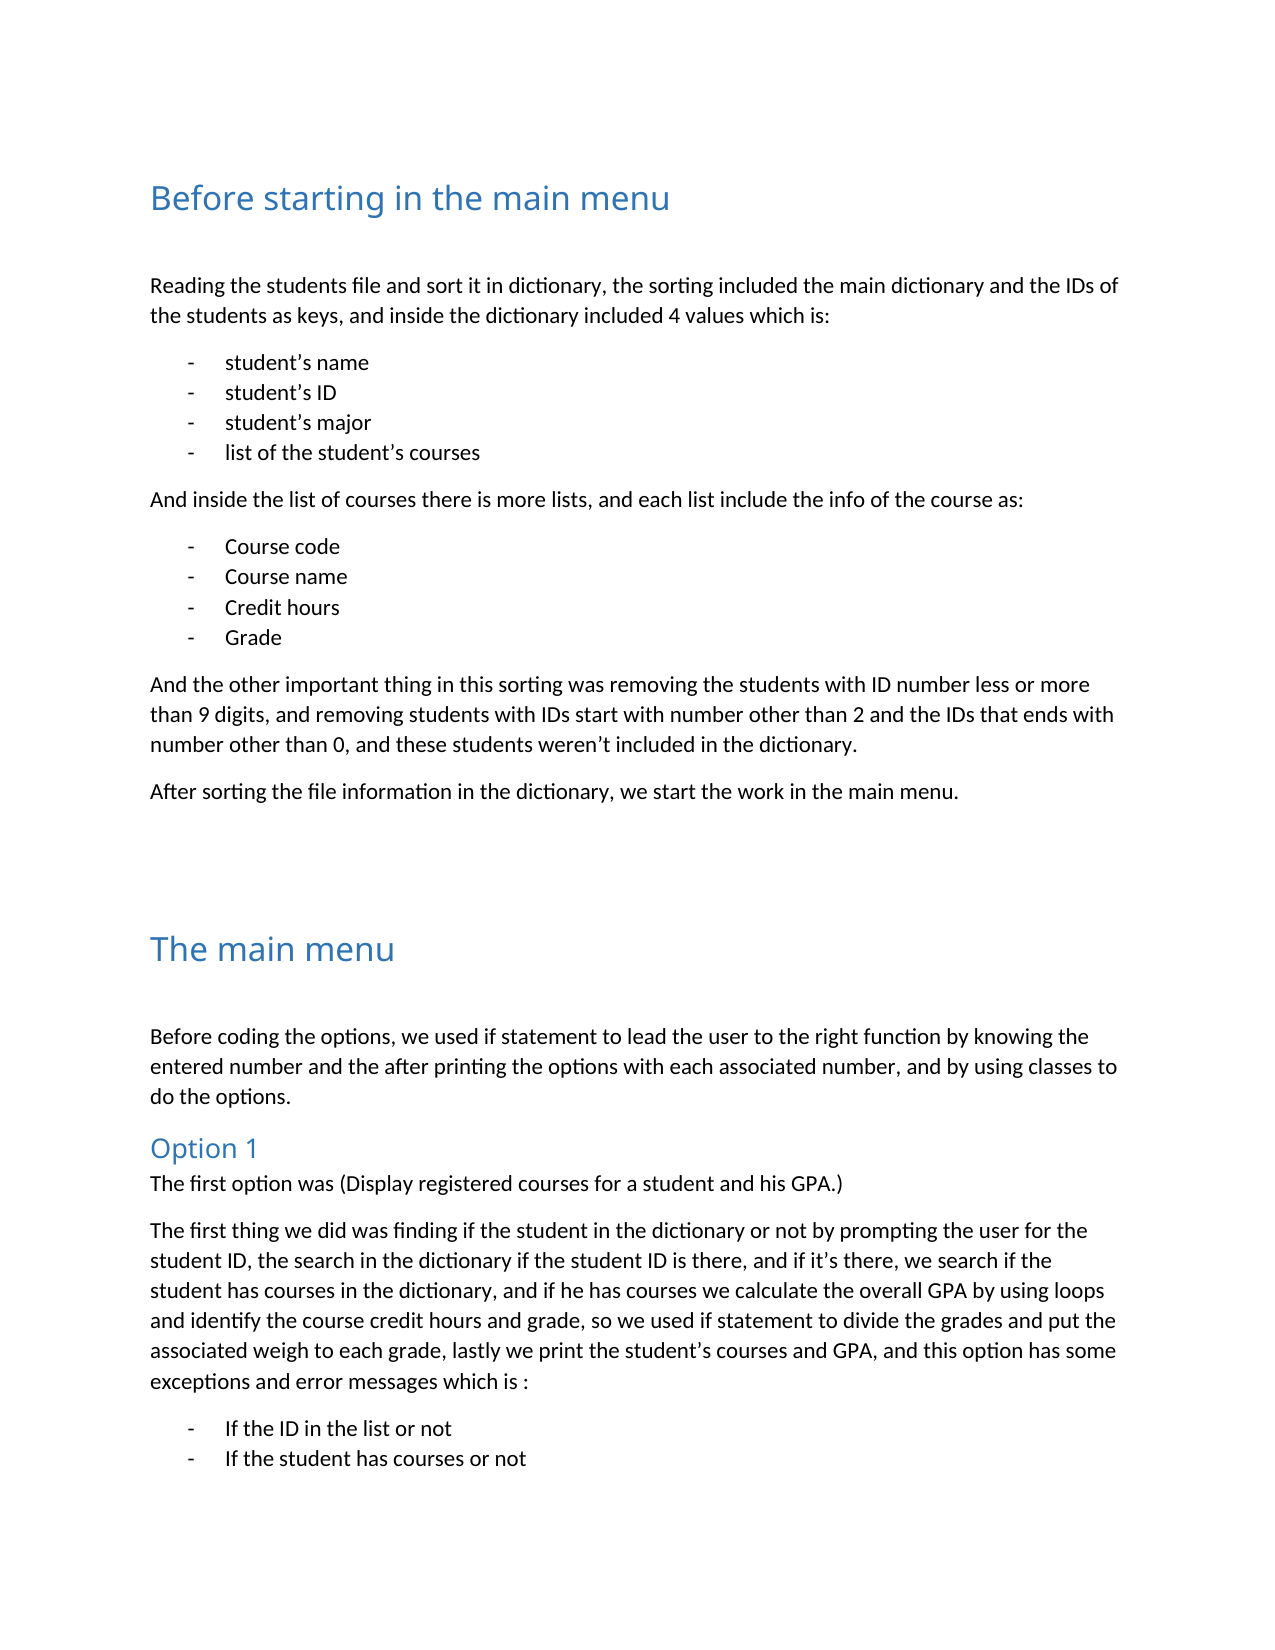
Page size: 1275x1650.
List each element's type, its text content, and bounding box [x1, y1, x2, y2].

text After sorting the file information in the dictionary, we start the work in the main menu. [150, 777, 1125, 805]
subtitle Option 1 [150, 1129, 1125, 1166]
text Reading the students file and sort it in dictionary, the sorting included the main dictionary and the IDs of the students as keys, and inside the dictionary included 4 values which is: [150, 271, 1125, 329]
list If the student has courses or not [187, 1444, 1125, 1472]
list student’s major [187, 408, 1125, 436]
list Credit hours [187, 593, 1125, 621]
list Course name [187, 562, 1125, 591]
list list of the student’s courses [187, 438, 1125, 467]
list Grade [187, 623, 1125, 651]
text And inside the list of courses there is more lists, and each list include the info of the course as: [150, 485, 1125, 513]
list student’s ID [187, 378, 1125, 406]
subtitle Before starting in the main menu [150, 175, 1125, 220]
text The first option was (Display registered courses for a student and his GPA.) [150, 1169, 1125, 1197]
text The first thing we did was finding if the student in the dictionary or not by prompting the user for the student ID, the search in the dictionary if the student ID is there, and if it’s there, we search if the student has courses in the dictionary, and if he has courses we calculate the overall GPA by using loops and identify the course credit hours and grade, so we used if statement to divide the grades and put the associated weigh to each grade, lastly we print the student’s courses and GPA, and this option has some exceptions and error messages which is : [150, 1216, 1125, 1395]
text And the other important thing in this sorting was removing the students with ID number less or more than 9 digits, and removing students with IDs start with number other than 2 and the IDs that ends with number other than 0, and these students weren’t included in the dictionary. [150, 670, 1125, 758]
subtitle The main menu [150, 926, 1125, 971]
list If the ID in the list or not [187, 1414, 1125, 1442]
list Course code [187, 532, 1125, 560]
list student’s name [187, 348, 1125, 376]
text Before coding the options, we used if statement to lead the user to the right function by knowing the entered number and the after printing the options with each associated number, and by using classes to do the options. [150, 1022, 1125, 1110]
